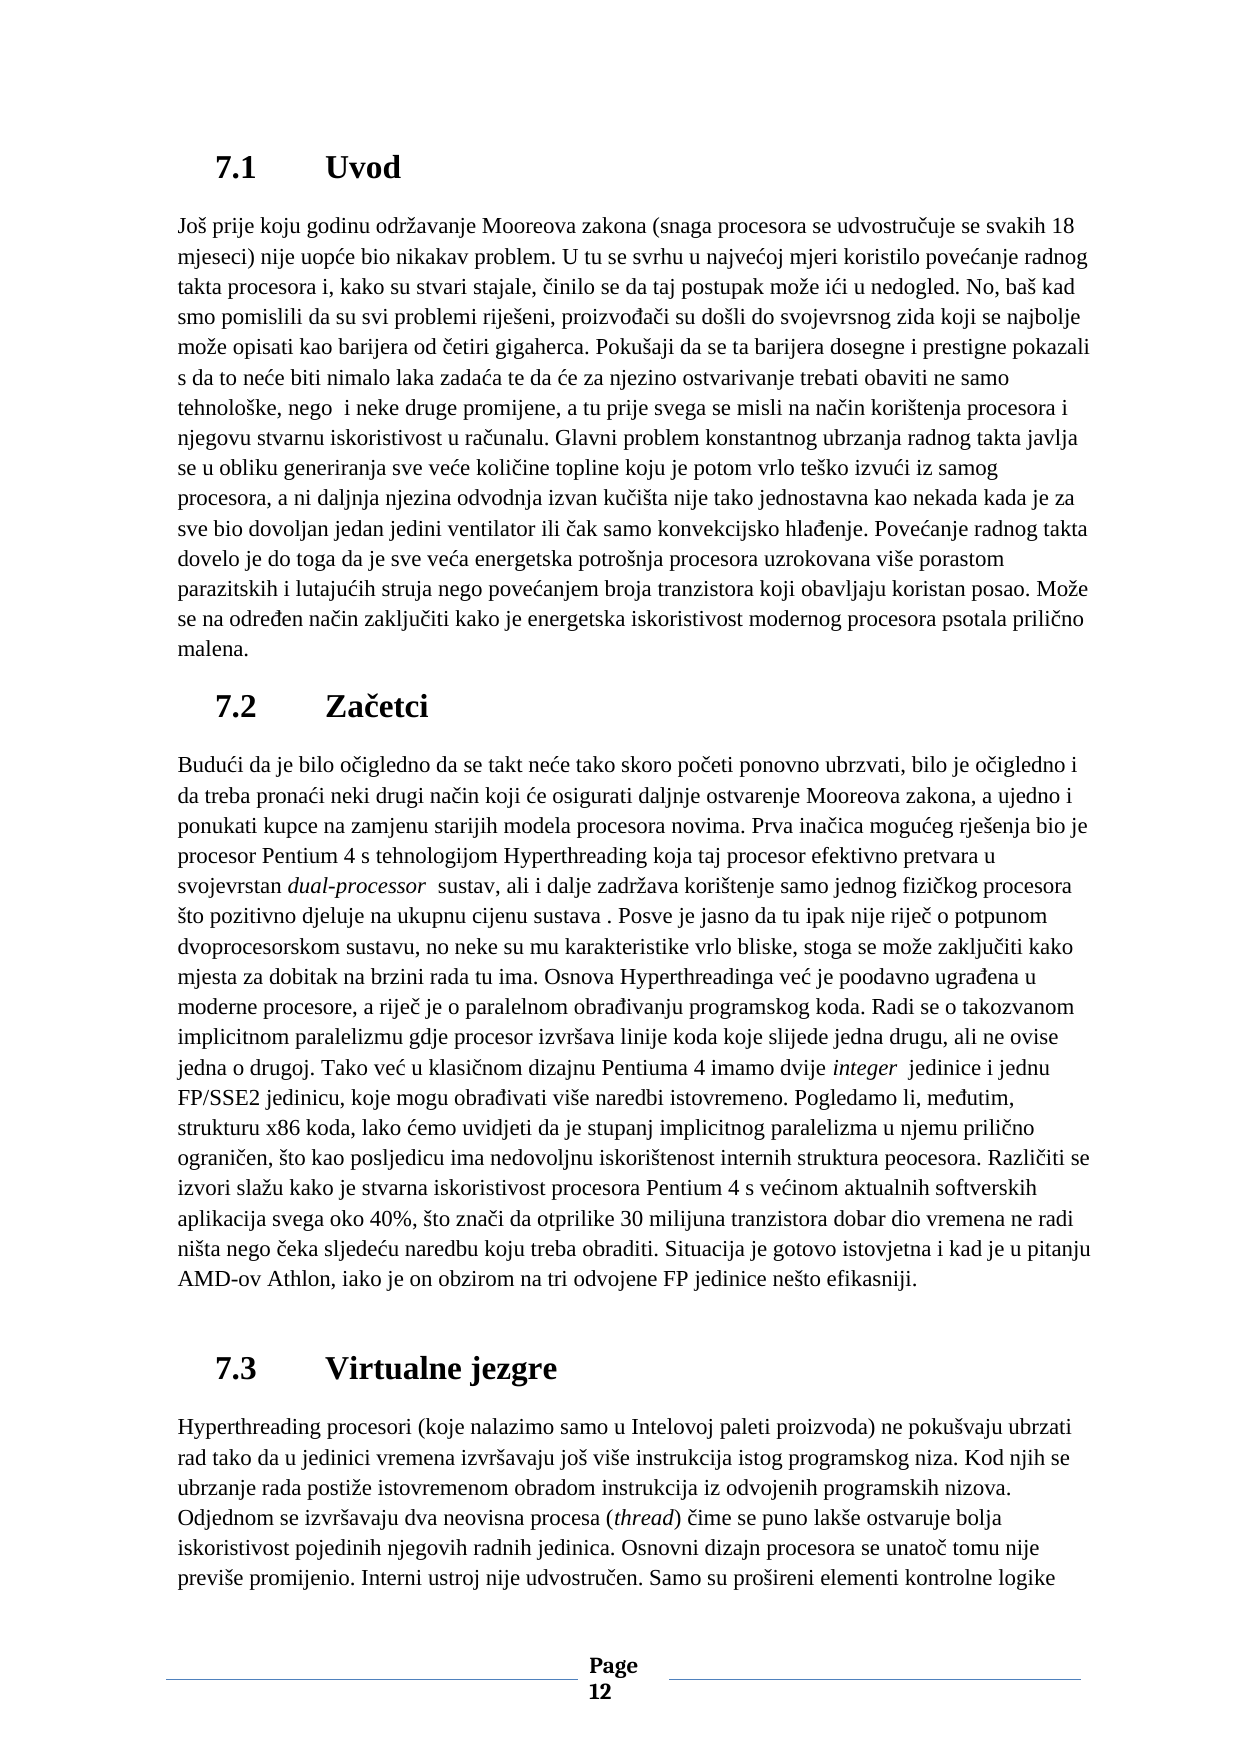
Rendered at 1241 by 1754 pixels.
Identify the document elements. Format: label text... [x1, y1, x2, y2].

list Virtualne jezgre [215, 1348, 1092, 1387]
text Budući da je bilo očigledno da se takt neće tako skoro početi ponovno ubrzvati, bilo je očigledno i da treba pronaći neki drugi način koji će osigurati daljnje ostvarenje Mooreova zakona, a ujedno i ponukati kupce na zamjenu starijih modela procesora novima. Prva inačica mogućeg rješenja bio je procesor Pentium 4 s tehnologijom Hyperthreading koja taj procesor efektivno pretvara u svojevrstan dual-processor sustav, ali i dalje zadržava korištenje samo jednog fizičkog procesora što pozitivno djeluje na ukupnu cijenu sustava . Posve je jasno da tu ipak nije riječ o potpunom dvoprocesorskom sustavu, no neke su mu karakteristike vrlo bliske, stoga se može zaključiti kako mjesta za dobitak na brzini rada tu ima. Osnova Hyperthreadinga već je poodavno ugrađena u moderne procesore, a riječ je o paralelnom obrađivanju programskog koda. Radi se o takozvanom implicitnom paralelizmu gdje procesor izvršava linije koda koje slijede jedna drugu, ali ne ovise jedna o drugoj. Tako već u klasičnom dizajnu Pentiuma 4 imamo dvije integer jedinice i jednu FP/SSE2 jedinicu, koje mogu obrađivati više naredbi istovremeno. Pogledamo li, međutim, strukturu x86 koda, lako ćemo uvidjeti da je stupanj implicitnog paralelizma u njemu prilično ograničen, što kao posljedicu ima nedovoljnu iskorištenost internih struktura peocesora. Različiti se izvori slažu kako je stvarna iskoristivost procesora Pentium 4 s većinom aktualnih softverskih aplikacija svega oko 40%, što znači da otprilike 30 milijuna tranzistora dobar dio vremena ne radi ništa nego čeka sljedeću naredbu koju treba obraditi. Situacija je gotovo istovjetna i kad je u pitanju AMD-ov Athlon, iako je on obzirom na tri odvojene FP jedinice nešto efikasniji. [177, 751, 1092, 1323]
text Još prije koju godinu održavanje Mooreova zakona (snaga procesora se udvostručuje se svakih 18 mjeseci) nije uopće bio nikakav problem. U tu se svrhu u najvećoj mjeri koristilo povećanje radnog takta procesora i, kako su stvari stajale, činilo se da taj postupak može ići u nedogled. No, baš kad smo pomislili da su svi problemi riješeni, proizvođači su došli do svojevrsnog zida koji se najbolje može opisati kao barijera od četiri gigaherca. Pokušaji da se ta barijera dosegne i prestigne pokazali s da to neće biti nimalo laka zadaća te da će za njezino ostvarivanje trebati obaviti ne samo tehnološke, nego i neke druge promijene, a tu prije svega se misli na način korištenja procesora i njegovu stvarnu iskoristivost u računalu. Glavni problem konstantnog ubrzanja radnog takta javlja se u obliku generiranja sve veće količine topline koju je potom vrlo teško izvući iz samog procesora, a ni daljnja njezina odvodnja izvan kučišta nije tako jednostavna kao nekada kada je za sve bio dovoljan jedan jedini ventilator ili čak samo konvekcijsko hlađenje. Povećanje radnog takta dovelo je do toga da je sve veća energetska potrošnja procesora uzrokovana više porastom parazitskih i lutajućih struja nego povećanjem broja tranzistora koji obavljaju koristan posao. Može se na određen način zaključiti kako je energetska iskoristivost modernog procesora psotala prilično malena. [177, 213, 1092, 662]
list Uvod [215, 148, 1092, 186]
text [177, 1413, 1092, 1591]
list Začetci [215, 687, 1092, 725]
